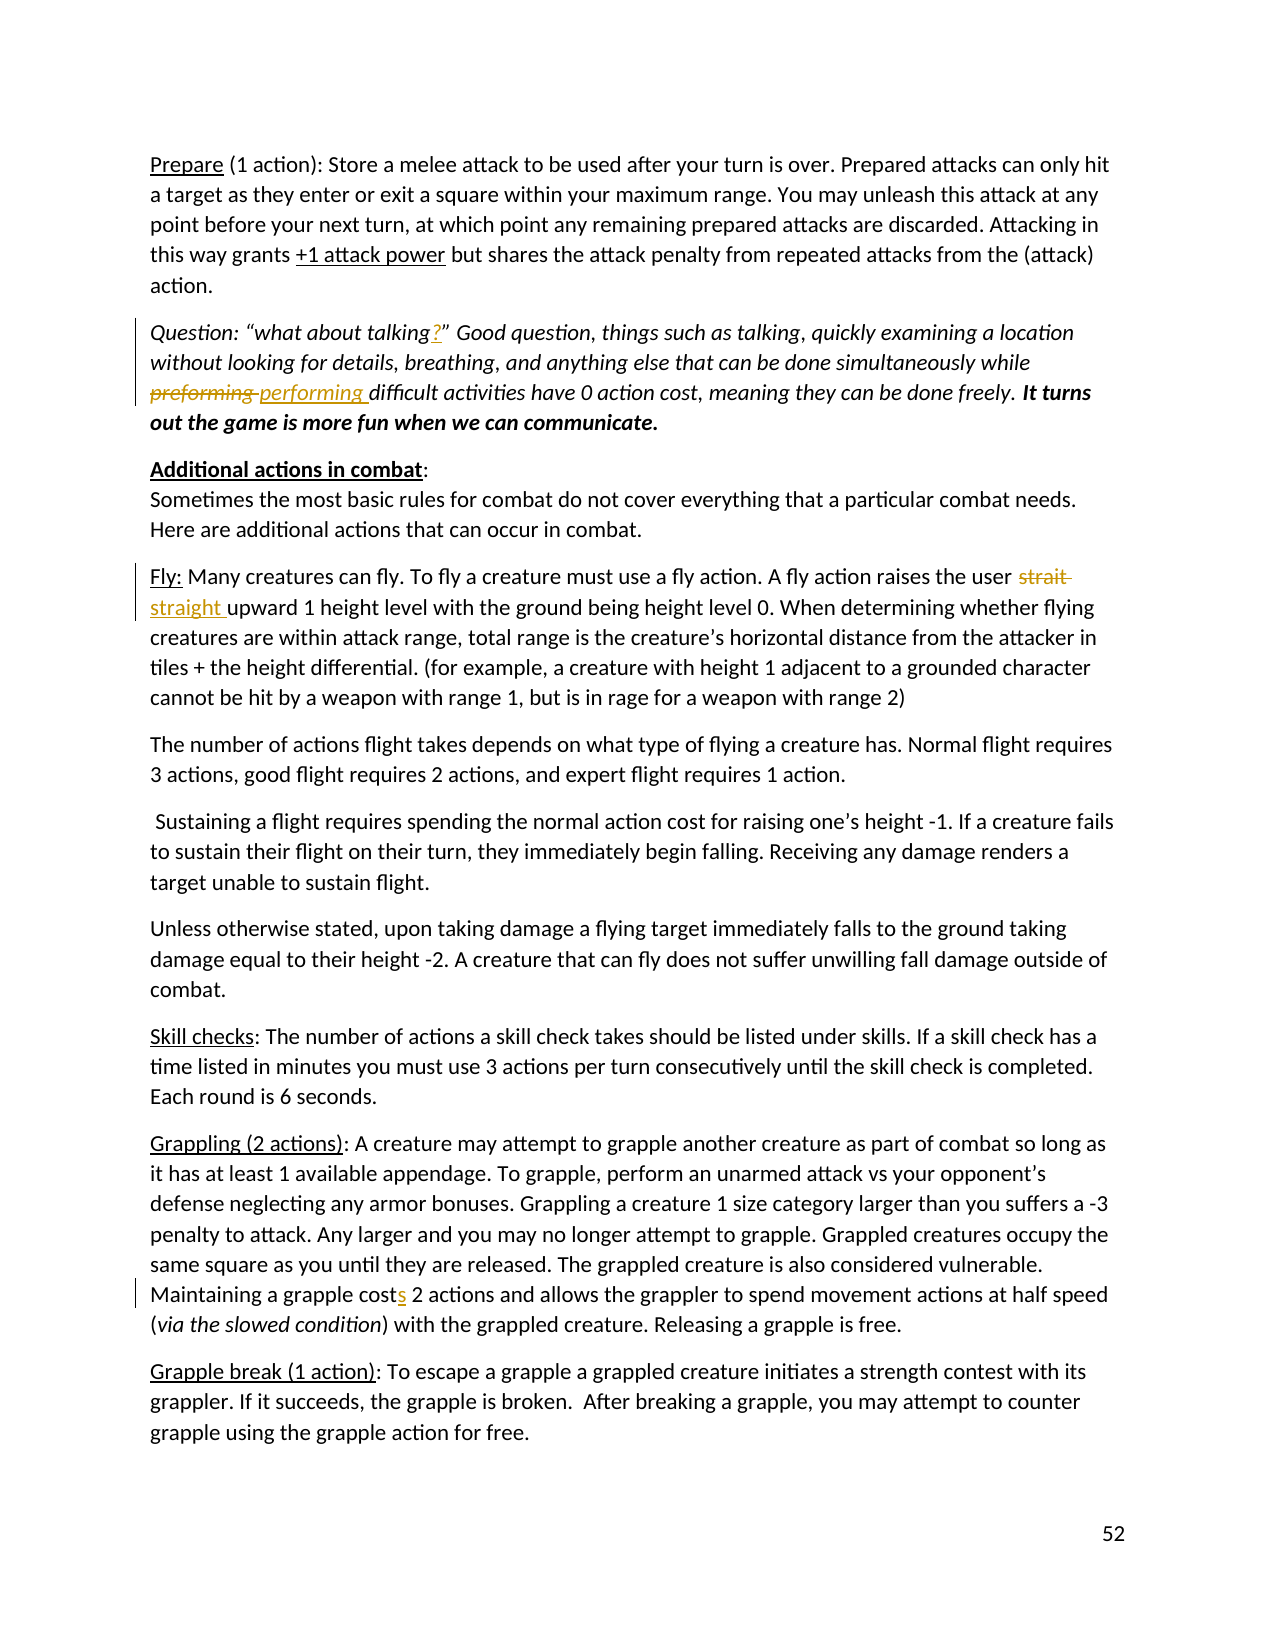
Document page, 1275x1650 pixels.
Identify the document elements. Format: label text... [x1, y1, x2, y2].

text Grappling (2 actions): A creature may attempt to grapple another creature as part of combat so long as it has at least 1 available appendage. To grapple, perform an unarmed attack vs your opponent’s defense neglecting any armor bonuses. Grappling a creature 1 size category larger than you suffers a -3 penalty to attack. Any larger and you may no longer attempt to grapple. Grappled creatures occupy the same square as you until they are released. The grappled creature is also considered vulnerable. Maintaining a grapple cost 2 actions and allows the grappler to spend movement actions at half speed (via the slowed condition) with the grappled creature. Releasing a grapple is free. [150, 1129, 1125, 1338]
text Grapple break (1 action): To escape a grapple a grappled creature initiates a strength contest with its grappler. If it succeeds, the grapple is broken. After breaking a grapple, you may attempt to counter grapple using the grapple action for free. [150, 1357, 1125, 1446]
text Unless otherwise stated, upon taking damage a flying target immediately falls to the ground taking damage equal to their height -2. A creature that can fly does not suffer unwilling fall damage outside of combat. [150, 914, 1125, 1003]
text Question: “what about talking” Good question, things such as talking, quickly examining a location without looking for details, breathing, and anything else that can be done simultaneously while difficult activities have 0 action cost, meaning they can be done freely. It turns out the game is more fun when we can communicate. [150, 318, 1125, 436]
text Prepare (1 action): Store a melee attack to be used after your turn is over. Prepared attacks can only hit a target as they enter or exit a square within your maximum range. You may unleash this attack at any point before your next turn, at which point any remaining prepared attacks are discarded. Attacking in this way grants +1 attack power but shares the attack penalty from repeated attacks from the (attack) action. [150, 150, 1125, 299]
text Sometimes the most basic rules for combat do not cover everything that a particular combat needs. Here are additional actions that can occur in combat. [150, 485, 1125, 544]
text The number of actions flight takes depends on what type of flying a creature has. Normal flight requires 3 actions, good flight requires 2 actions, and expert flight requires 1 action. [150, 730, 1125, 788]
text Skill checks: The number of actions a skill check takes should be listed under skills. If a skill check has a time listed in minutes you must use 3 actions per turn consecutively until the skill check is completed. Each round is 6 seconds. [150, 1022, 1125, 1110]
text Additional actions in combat: [150, 455, 1125, 483]
text Fly: Many creatures can fly. To fly a creature must use a fly action. A fly action raises the user upward 1 height level with the ground being height level 0. When determining whether flying creatures are within attack range, total range is the creature’s horizontal distance from the attacker in tiles + the height differential. (for example, a creature with height 1 adjacent to a grounded character cannot be hit by a weapon with range 1, but is in rage for a weapon with range 2) [150, 562, 1125, 711]
text Sustaining a flight requires spending the normal action cost for raising one’s height -1. If a creature fails to sustain their flight on their turn, they immediately begin falling. Receiving any damage renders a target unable to sustain flight. [150, 807, 1125, 896]
